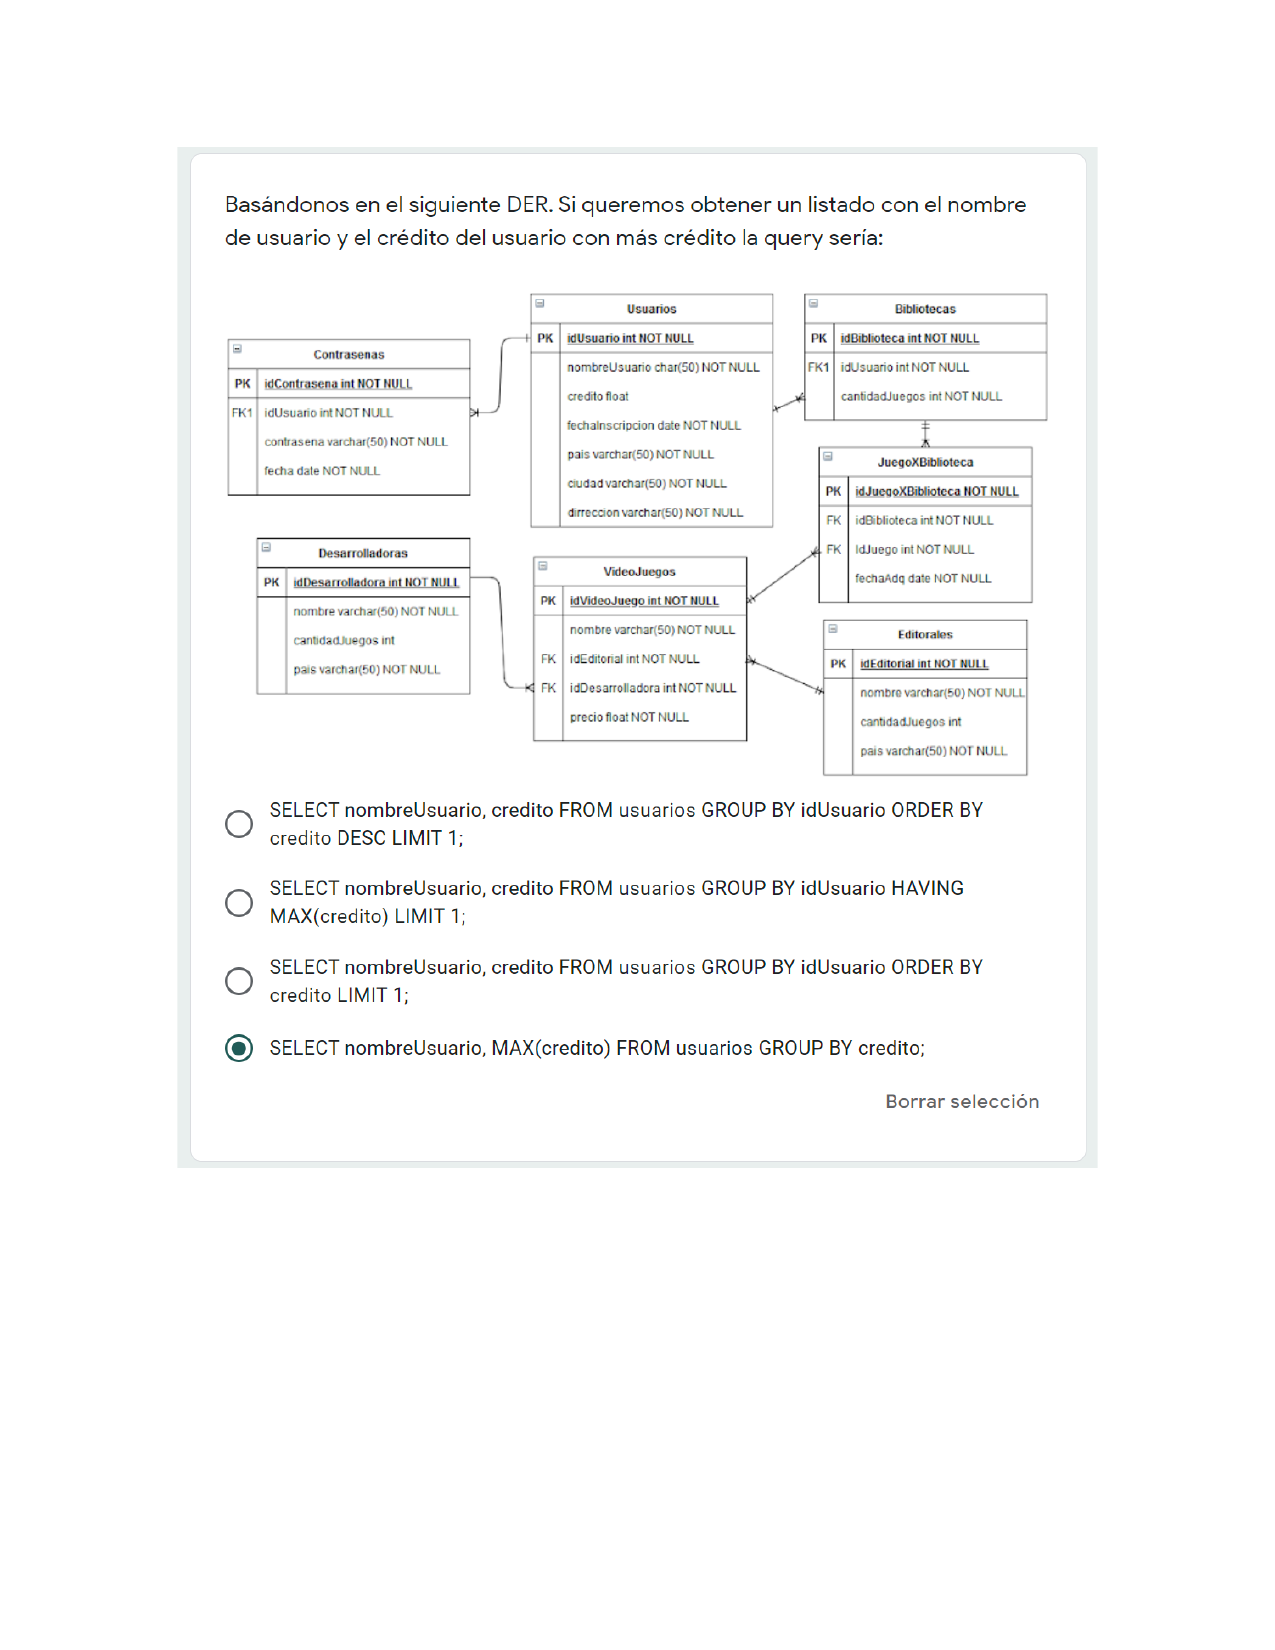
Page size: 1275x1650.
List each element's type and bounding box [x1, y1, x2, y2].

picture [177, 147, 1098, 1168]
